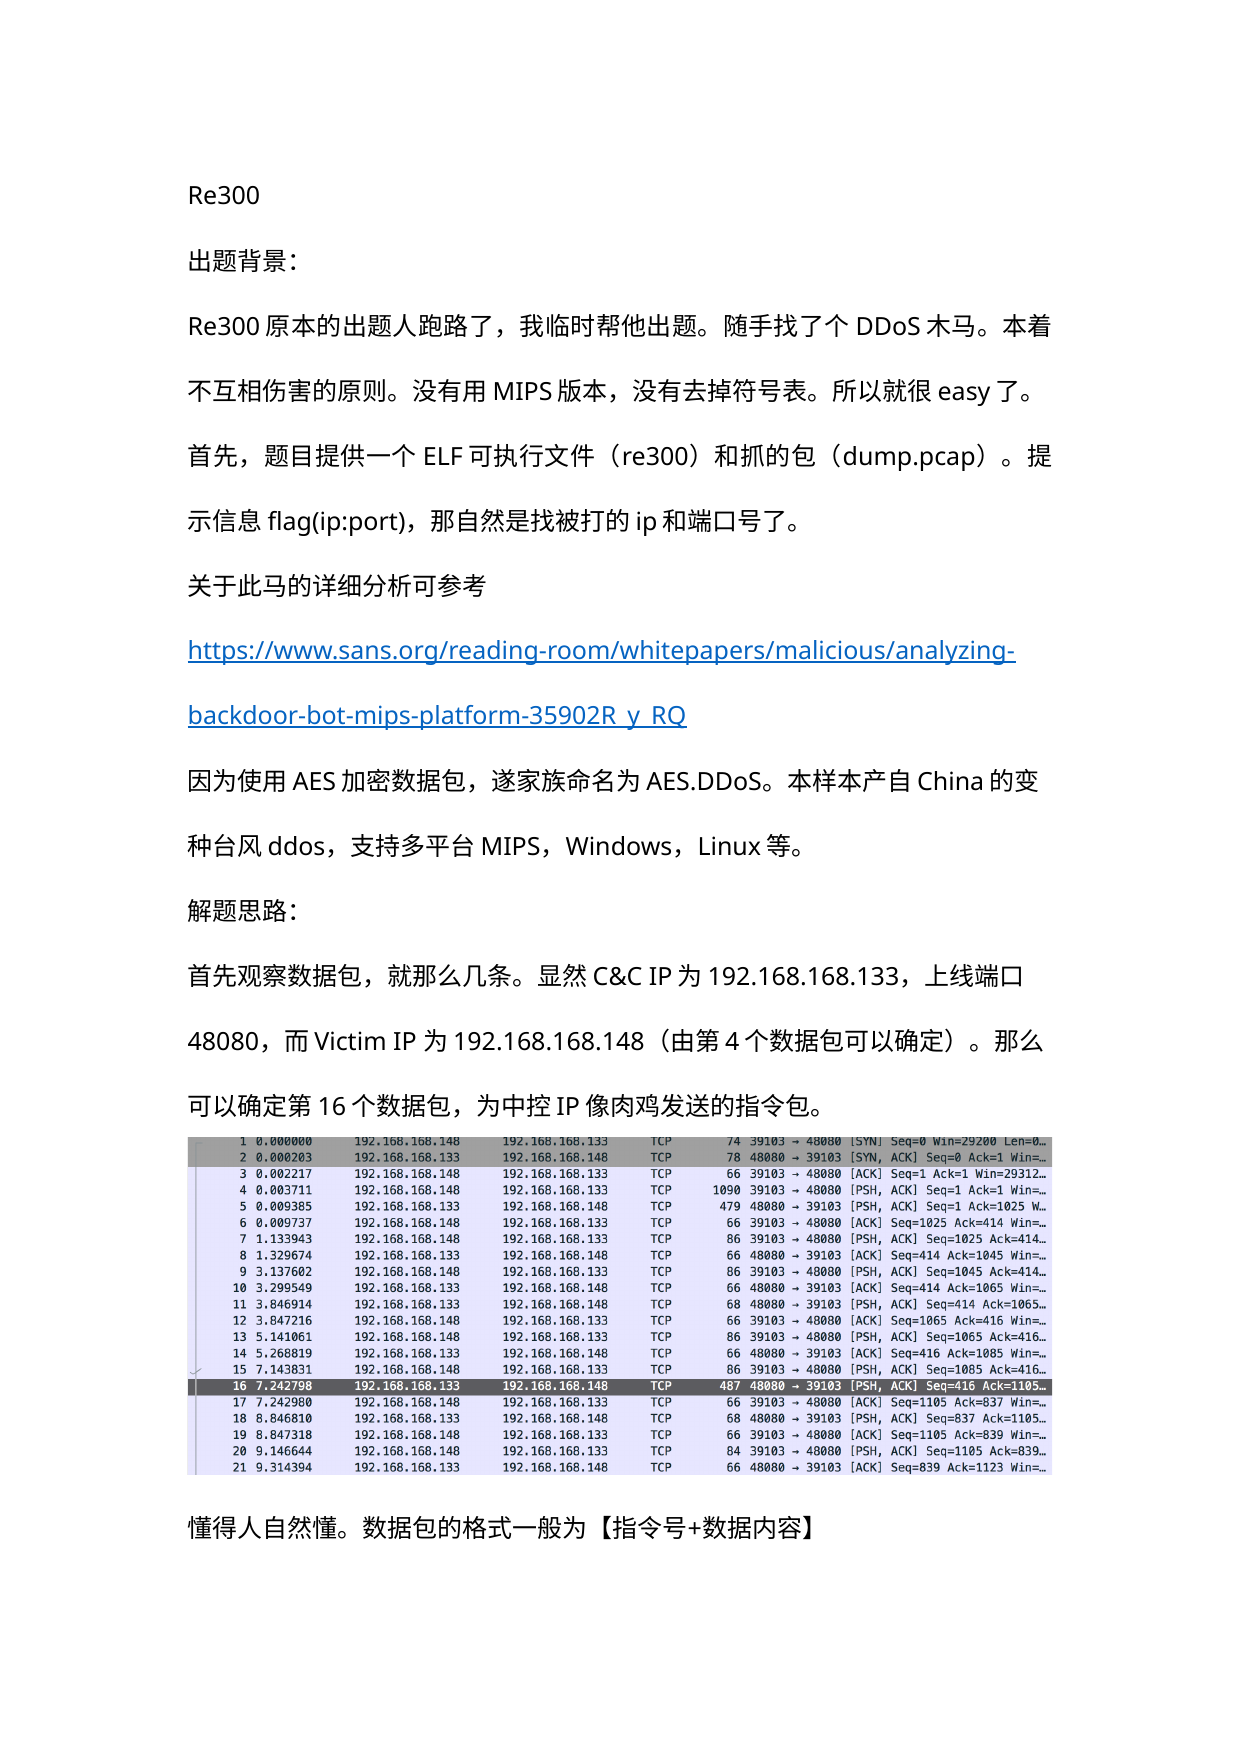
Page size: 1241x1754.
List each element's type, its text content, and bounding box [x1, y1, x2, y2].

text Re300 [187, 162, 1053, 227]
text 解题思路： [187, 877, 1053, 942]
text 首先，题目提供一个ELF可执行文件（re300）和抓的包（dump.pcap）。提示信息flag(ip:port)，那自然是找被打的ip和端口号了。 [187, 422, 1053, 552]
text 懂得人自然懂。数据包的格式一般为【指令号+数据内容】 [187, 1494, 1053, 1559]
text https://www.sans.org/reading-room/whitepapers/malicious/analyzing-backdoor-bot-mips-platform-35902R_y_RQ [187, 617, 1053, 747]
text 首先观察数据包，就那么几条。显然C&C IP为192.168.168.133，上线端口48080，而Victim IP 为192.168.168.148（由第4个数据包可以确定）。那么可以确定第16个数据包，为中控IP像肉鸡发送的指令包。 [187, 942, 1053, 1137]
picture [187, 1137, 1053, 1475]
text 关于此马的详细分析可参考 [187, 552, 1053, 617]
text Re300原本的出题人跑路了，我临时帮他出题。随手找了个DDoS木马。本着不互相伤害的原则。没有用MIPS版本，没有去掉符号表。所以就很easy了。 [187, 292, 1053, 422]
text 因为使用AES加密数据包，遂家族命名为AES.DDoS。本样本产自China的变种台风ddos，支持多平台MIPS，Windows，Linux等。 [187, 747, 1053, 877]
text 出题背景： [187, 227, 1053, 292]
